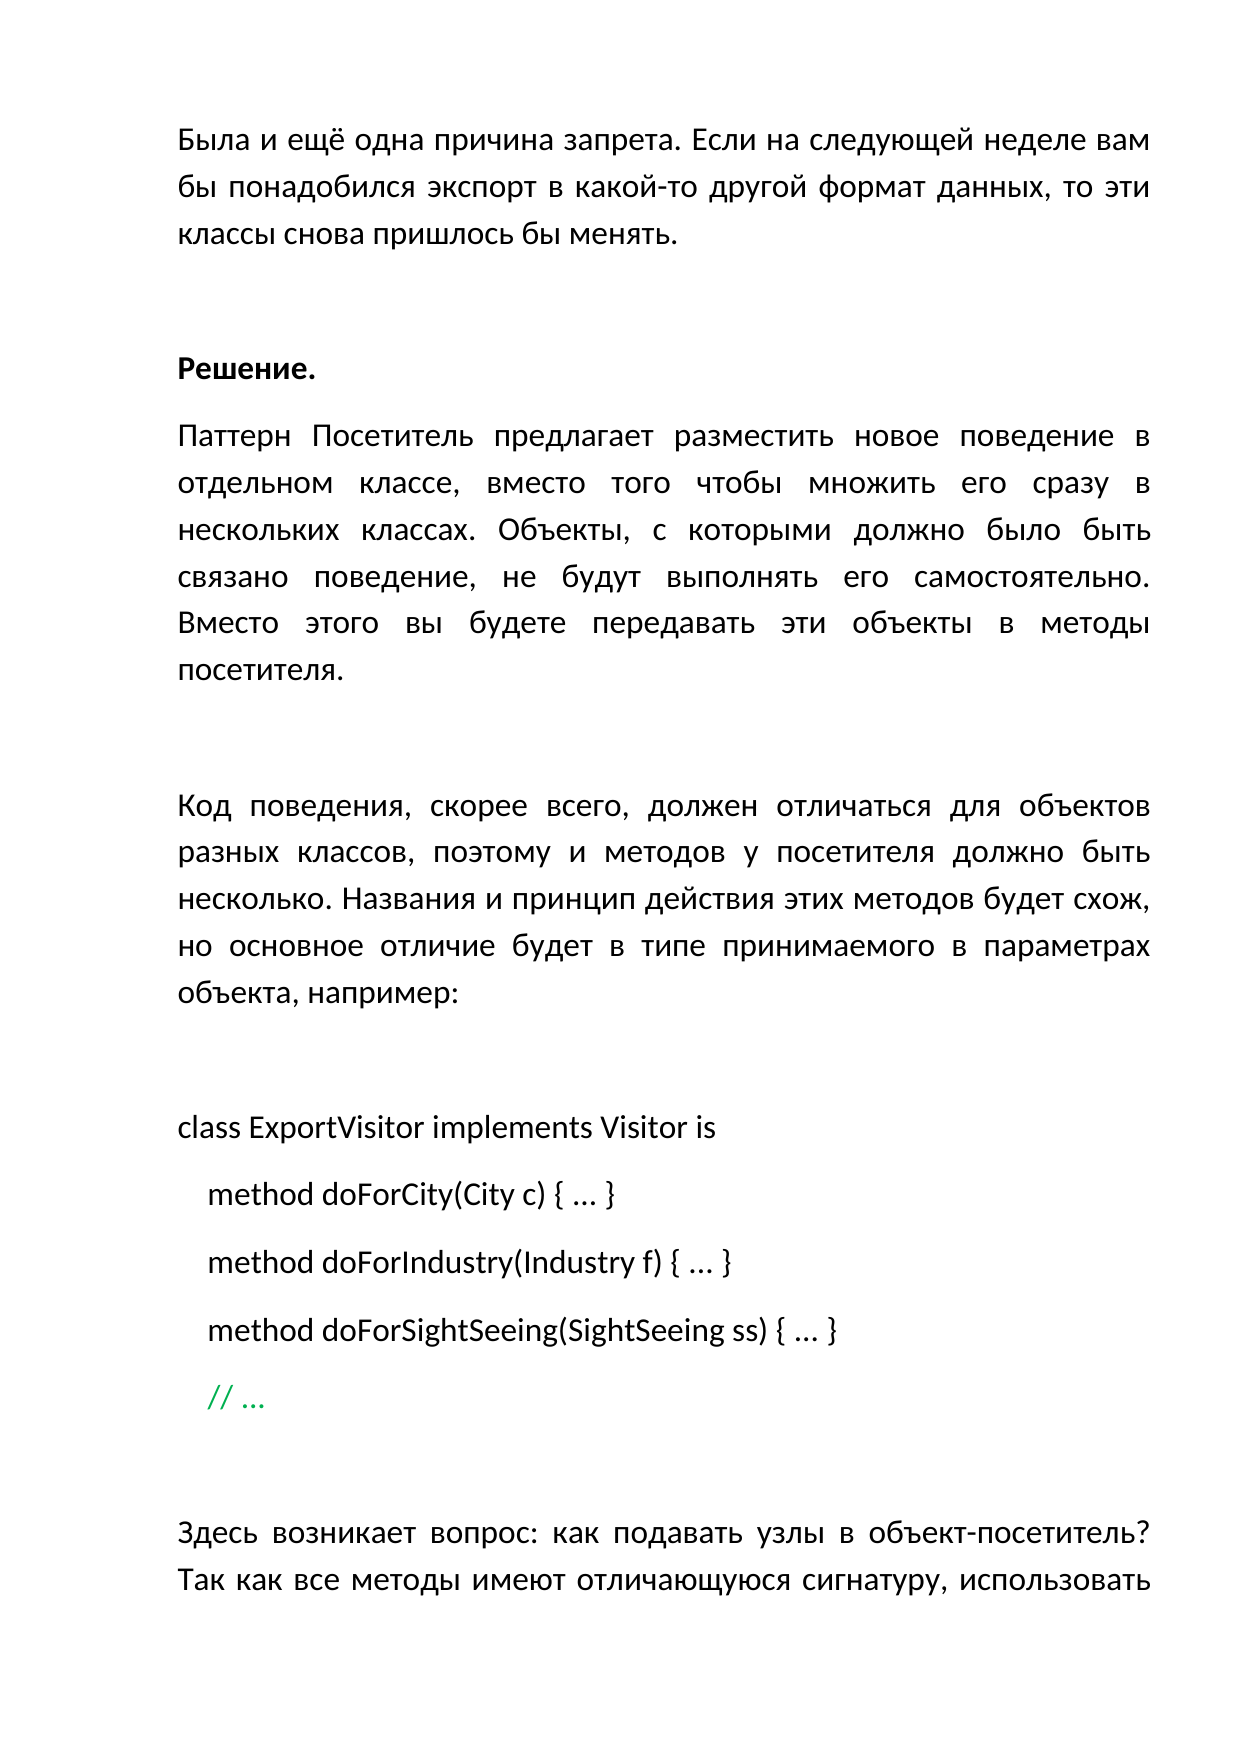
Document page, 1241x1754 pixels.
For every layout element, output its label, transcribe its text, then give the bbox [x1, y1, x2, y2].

text Была и ещё одна причина запрета. Если на следующей неделе вам бы понадобился экспорт в какой-то другой формат данных, то эти классы снова пришлось бы менять. [177, 118, 1152, 252]
text Решение. [177, 347, 1152, 388]
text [177, 1511, 1152, 1599]
text method doForIndustry(Industry f) { ... } [177, 1241, 1152, 1282]
text Паттерн Посетитель предлагает разместить новое поведение в отдельном классе, вместо того чтобы множить его сразу в нескольких классах. Объекты, с которыми должно было быть связано поведение, не будут выполнять его самостоятельно. Вместо этого вы будете передавать эти объекты в методы посетителя. [177, 414, 1152, 689]
text // ... [177, 1376, 1152, 1417]
text Код поведения, скорее всего, должен отличаться для объектов разных классов, поэтому и методов у посетителя должно быть несколько. Названия и принцип действия этих методов будет схож, но основное отличие будет в типе принимаемого в параметрах объекта, например: [177, 783, 1152, 1011]
text method doForCity(City c) { ... } [177, 1173, 1152, 1214]
text class ExportVisitor implements Visitor is [177, 1106, 1152, 1147]
text method doForSightSeeing(SightSeeing ss) { ... } [177, 1309, 1152, 1349]
